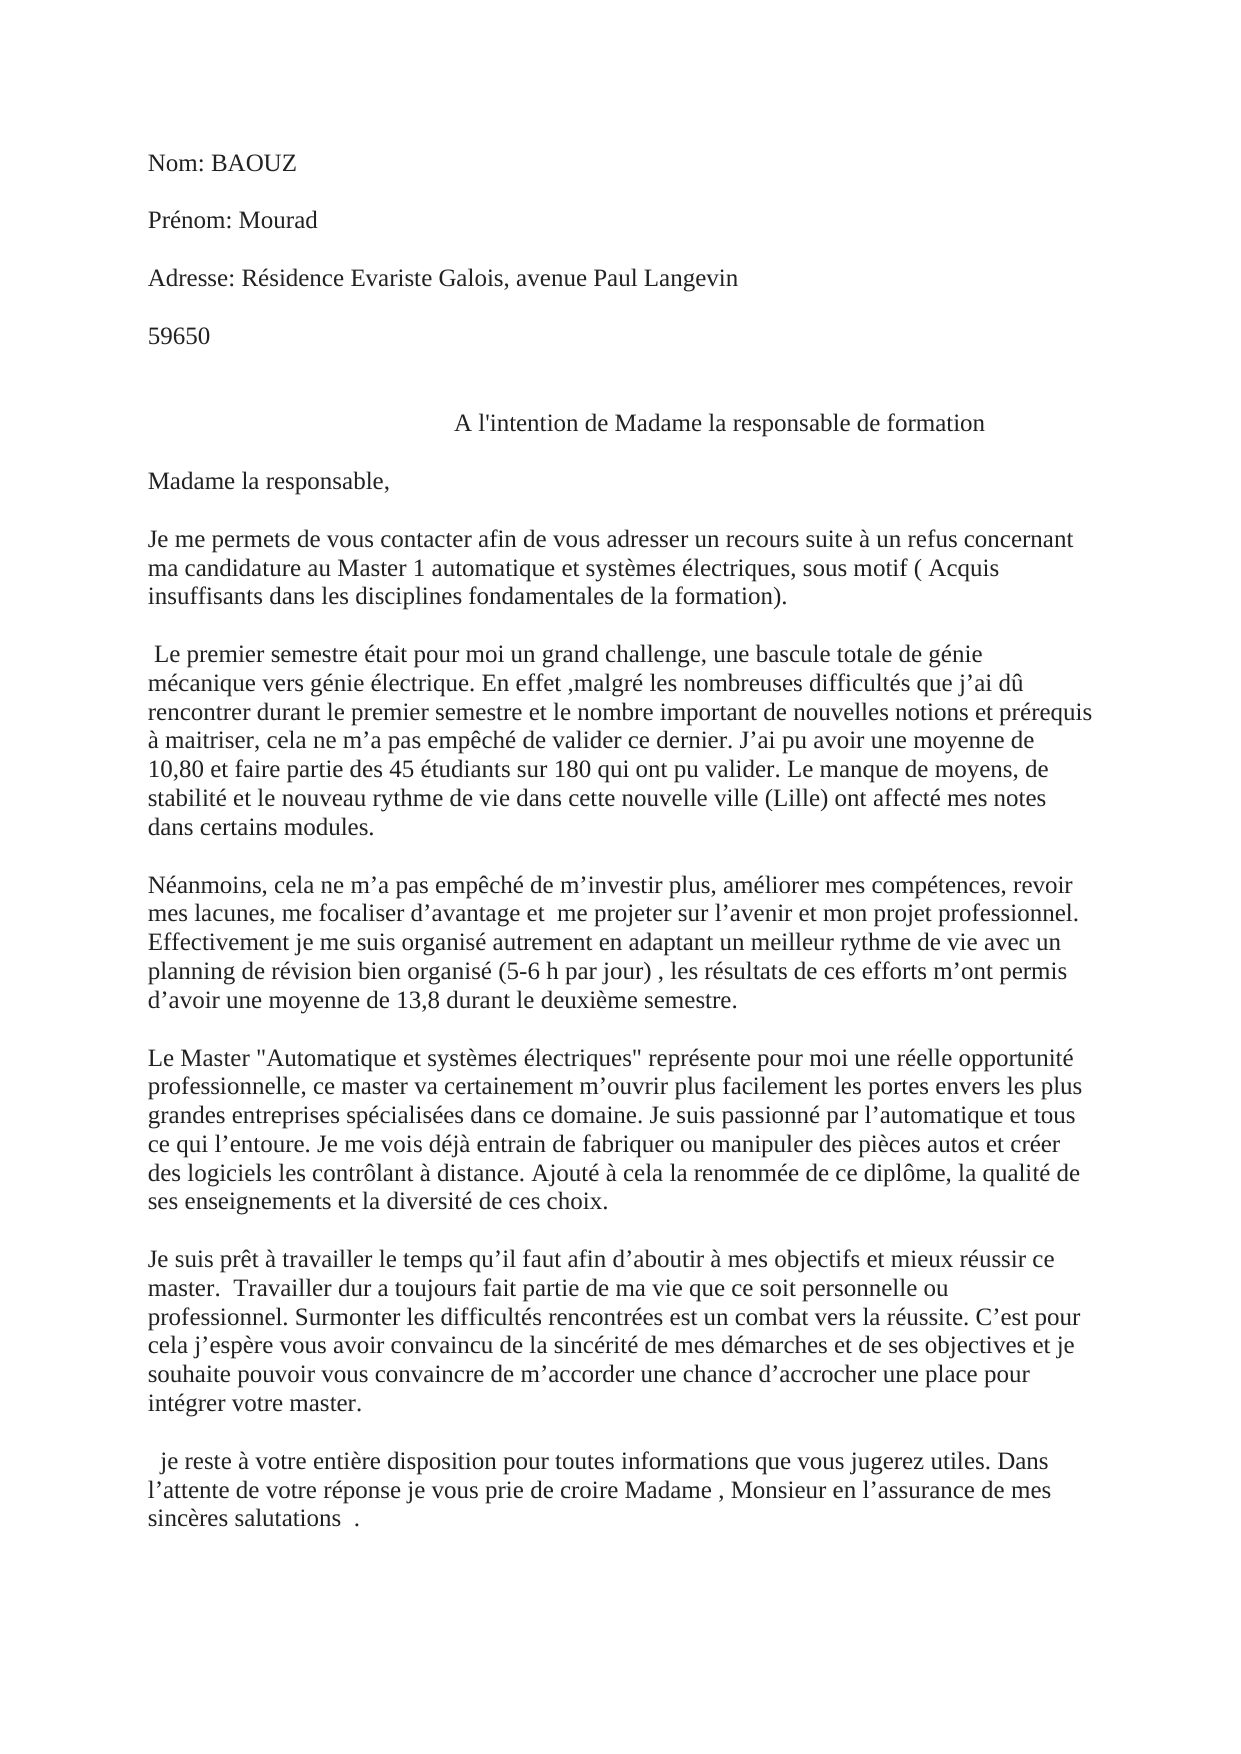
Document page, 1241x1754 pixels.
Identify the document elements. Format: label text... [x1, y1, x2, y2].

text Le Master "Automatique et systèmes électriques" représente pour moi une réelle opportunité professionnelle, ce master va certainement m’ouvrir plus facilement les portes envers les plus grandes entreprises spécialisées dans ce domaine. Je suis passionné par l’automatique et tous ce qui l’entoure. Je me vois déjà entrain de fabriquer ou manipuler des pièces autos et créer des logiciels les contrôlant à distance. Ajouté à cela la renommée de ce diplôme, la qualité de ses enseignements et la diversité de ces choix. [148, 1043, 1093, 1215]
text Néanmoins, cela ne m’a pas empêché de m’investir plus, améliorer mes compétences, revoir mes lacunes, me focaliser d’avantage et me projeter sur l’avenir et mon projet professionnel. Effectivement je me suis organisé autrement en adaptant un meilleur rythme de vie avec un planning de révision bien organisé (5-6 h par jour) , les résultats de ces efforts m’ont permis d’avoir une moyenne de 13,8 durant le deuxième semestre. [148, 870, 1093, 1013]
text ​ ​ je reste à votre entière disposition pour toutes informations que vous jugerez utiles. Dans l’attente de votre réponse je vous prie de croire Madame , Monsieur en l’assurance de mes sincères salutations . [148, 1446, 1093, 1532]
text Adresse: Résidence Evariste Galois, avenue Paul Langevin​ [148, 263, 1093, 292]
text ​ ​ ​ ​ ​ ​ ​ ​ ​ ​ ​ ​ ​ ​ ​ ​ ​ ​ ​ ​ ​ ​ ​ ​ ​ ​ ​ ​ ​ ​ ​ ​ ​ ​ ​ ​ ​ ​ ​ ​ ​ ​ ​ ​ ​ ​ ​ ​ ​ A l'intention de Madame la responsable de formation​ [148, 408, 1093, 437]
text Prénom: Mourad [148, 206, 1093, 234]
text ​ ​Le premier semestre était pour moi un grand challenge, une bascule totale de génie mécanique vers génie électrique. En effet ,malgré les nombreuses difficultés que j’ai dû rencontrer durant le premier semestre et le nombre important de nouvelles notions et prérequis à maitriser, cela ne m’a pas empêché de valider ce dernier. J’ai pu avoir une moyenne de 10,80 et faire partie des 45 étudiants sur 180 qui ont pu valider. Le manque de moyens, de stabilité et le nouveau rythme de vie dans cette nouvelle ville (Lille) ont affecté mes notes dans certains modules. [148, 639, 1093, 841]
text Je me permets de vous contacter afin de vous adresser un recours suite à un refus concernant ma candidature au Master 1 automatique et systèmes électriques, sous motif ( Acquis insuffisants dans les disciplines fondamentales de la formation). [148, 524, 1093, 610]
text Je suis prêt à travailler le temps qu’il faut afin d’aboutir à mes objectifs et mieux réussir ce master. Travailler dur a toujours fait partie de ma vie que ce soit personnelle ou professionnel. Surmonter les difficultés rencontrées est un combat vers la réussite. C’est pour cela j’espère vous avoir convaincu de la sincérité de mes démarches et de ses objectives et je souhaite pouvoir vous convaincre de m’accorder une chance d’accrocher une place pour intégrer votre master. [148, 1244, 1093, 1417]
text Nom: BAOUZ [148, 148, 1093, 176]
text 59650 [148, 321, 1093, 379]
text Madame la responsable,​ [148, 466, 1093, 495]
